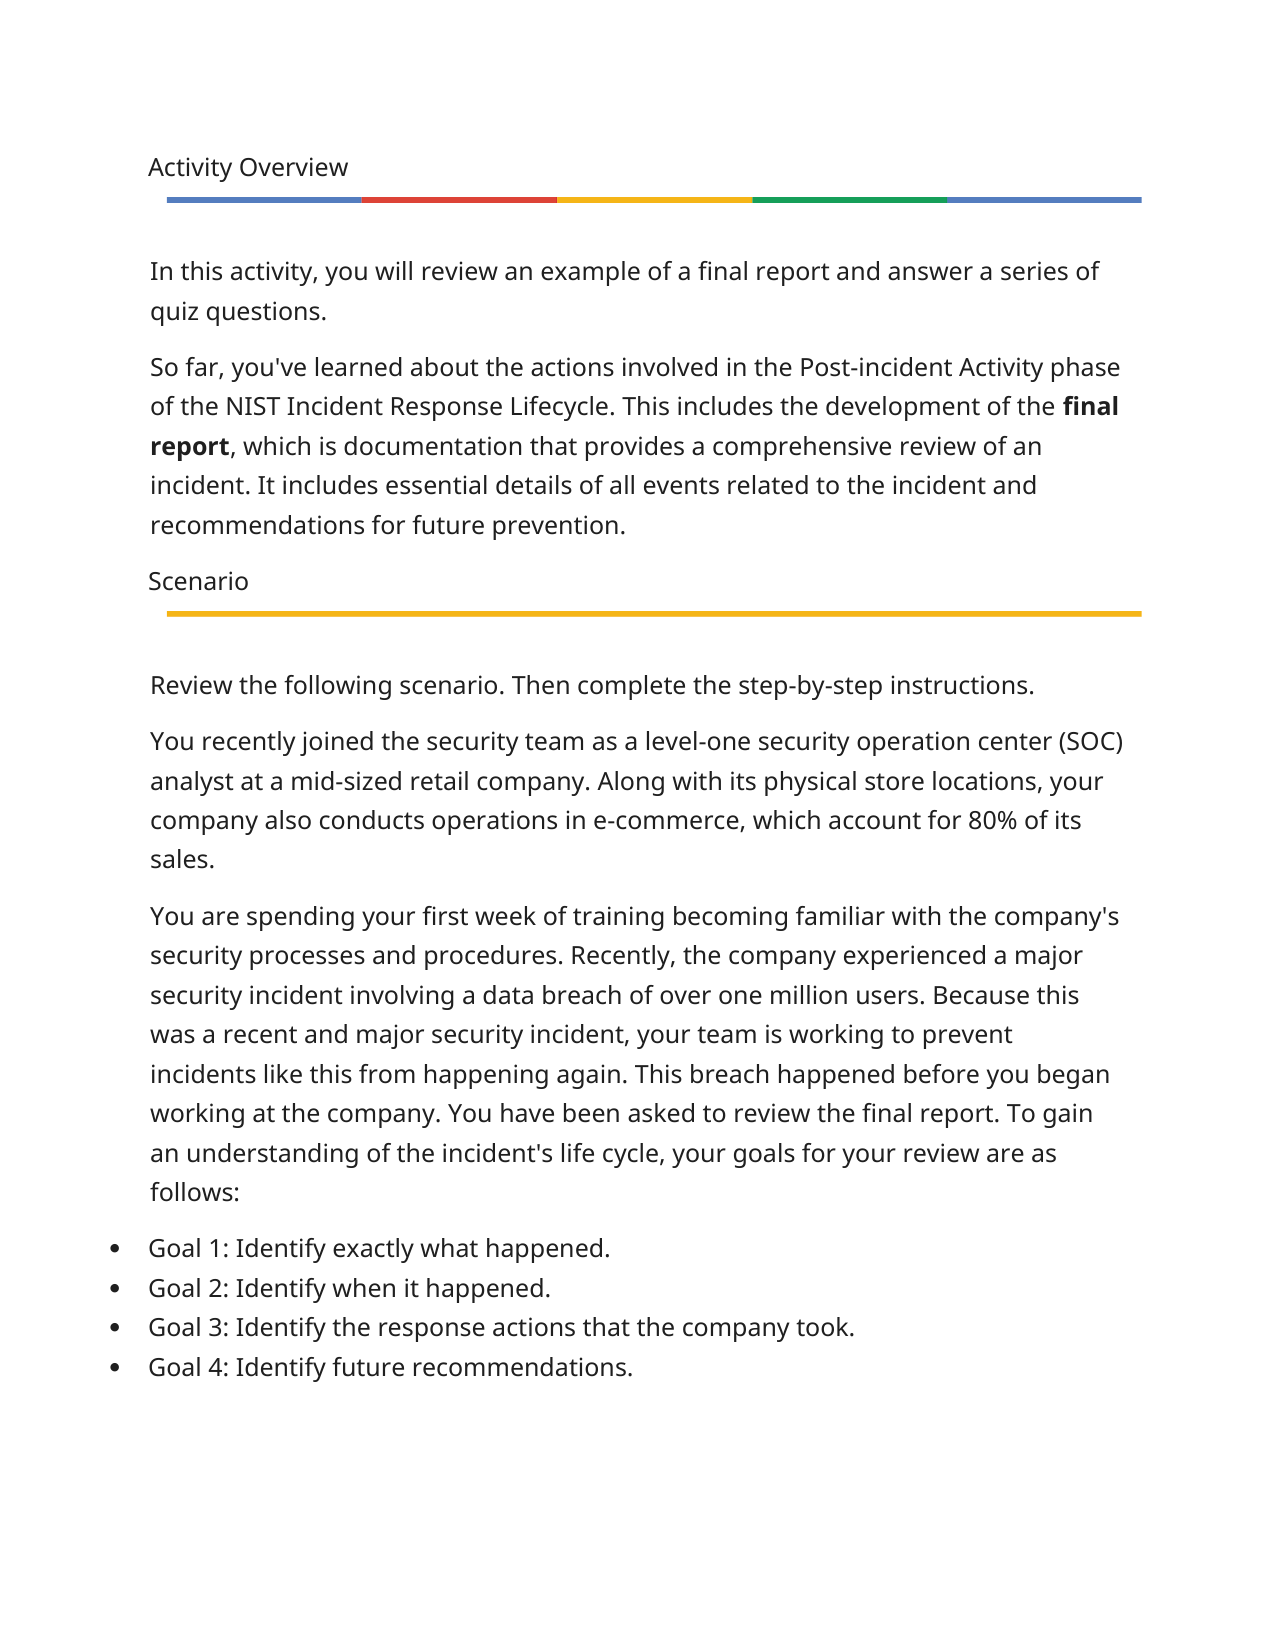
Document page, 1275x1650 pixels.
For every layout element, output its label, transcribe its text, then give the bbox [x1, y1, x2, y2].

text Review the following scenario. Then complete the step-by-step instructions. [150, 668, 1125, 702]
list Goal 1: Identify exactly what happened. [110, 1231, 1127, 1265]
text You are spending your first week of training becoming familiar with the company's security processes and procedures. Recently, the company experienced a major security incident involving a data breach of over one million users. Because this was a recent and major security incident, your team is working to prevent incidents like this from happening again. This breach happened before you began working at the company. You have been asked to review the final report. To gain an understanding of the incident's life cycle, your goals for your review are as follows: [150, 898, 1125, 1209]
subtitle Activity Overview [148, 150, 1127, 184]
text So far, you've learned about the actions involved in the Post-incident Activity phase of the NIST Incident Response Lifecycle. This includes the development of the final report, which is documentation that provides a comprehensive review of an incident. It includes essential details of all events related to the incident and recommendations for future prevention. [150, 349, 1125, 542]
list Goal 2: Identify when it happened. [110, 1270, 1127, 1304]
text You recently joined the security team as a level-one security operation center (SOC) analyst at a mid-sized retail company. Along with its physical store locations, your company also conducts operations in e-commerce, which account for 80% of its sales. [150, 724, 1125, 876]
list Goal 4: Identify future recommendations. [110, 1349, 1127, 1383]
list Goal 3: Identify the response actions that the company took. [110, 1310, 1127, 1344]
text In this activity, you will review an example of a final report and answer a series of quiz questions. [150, 254, 1125, 327]
subtitle Scenario [148, 564, 1127, 598]
